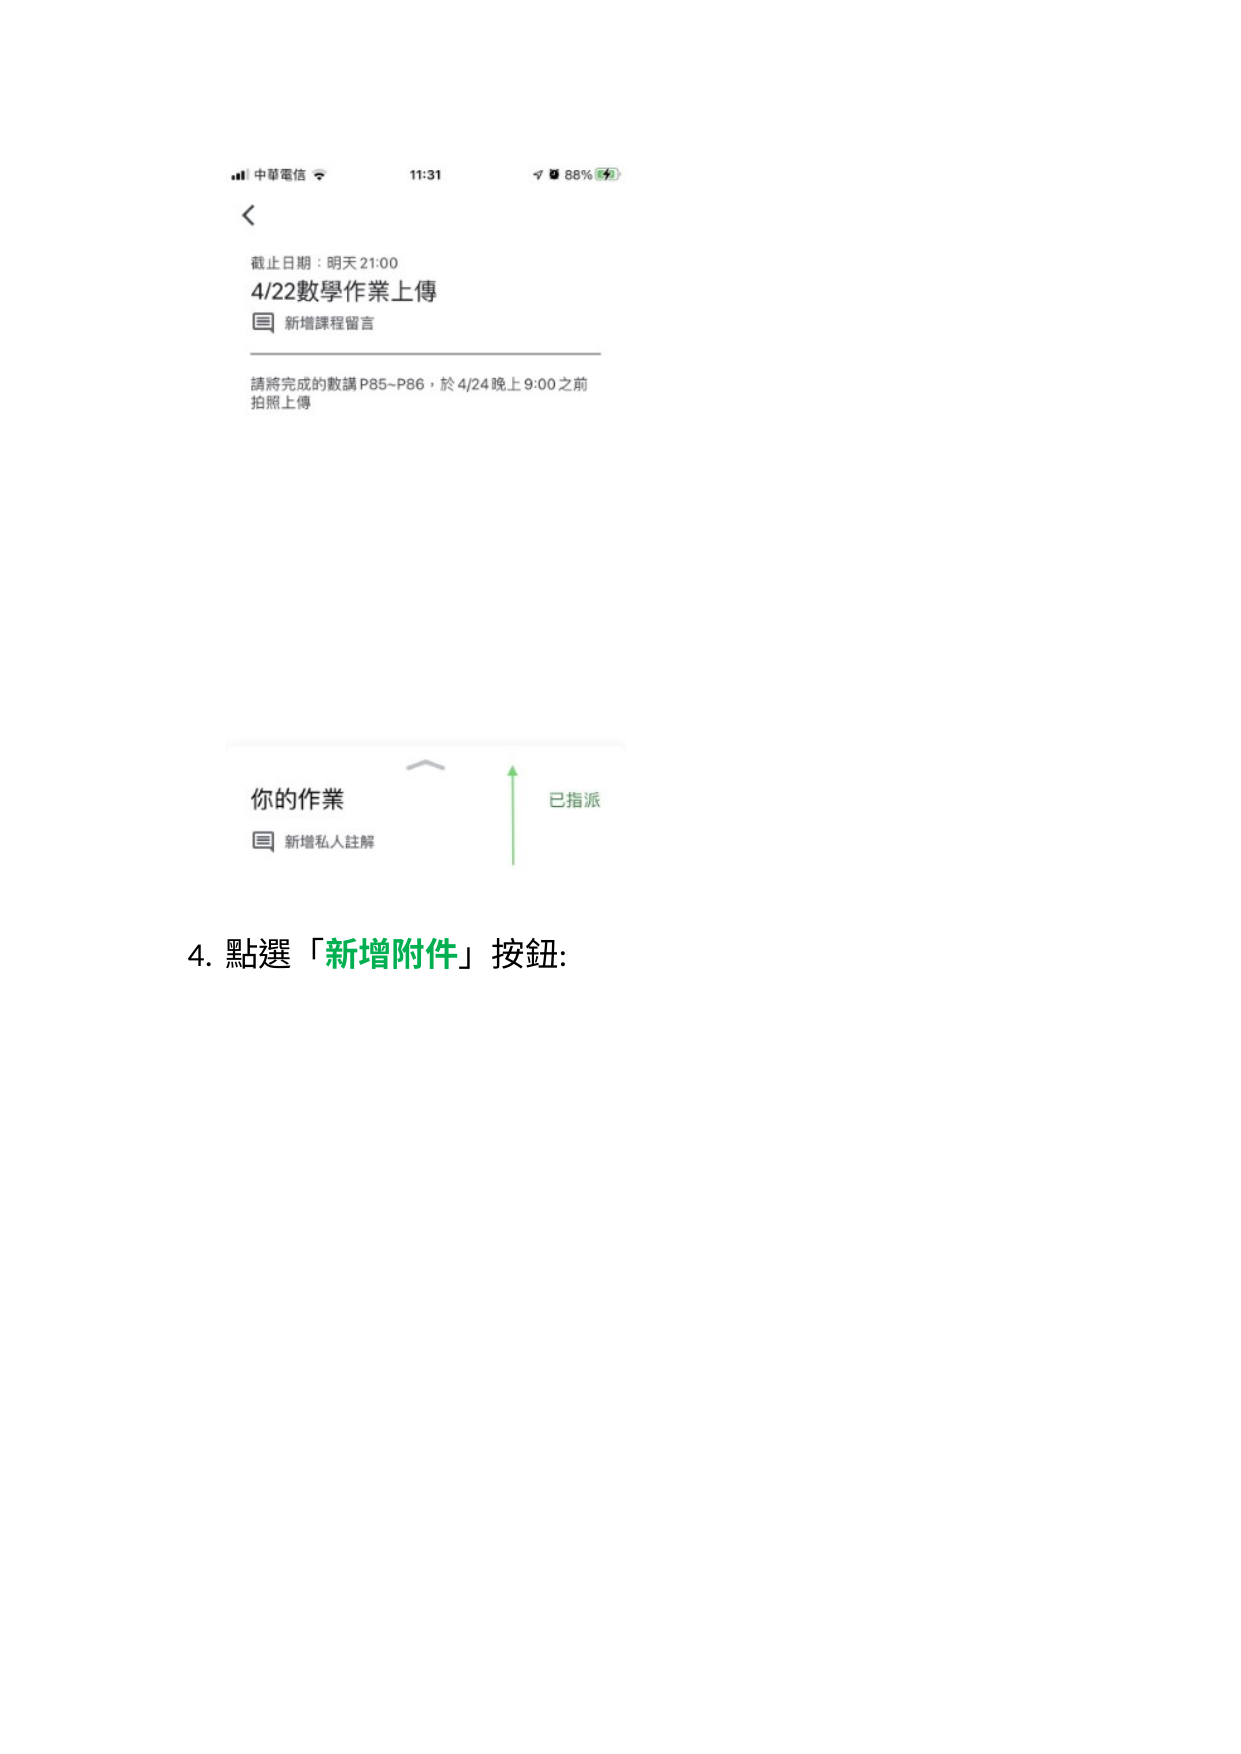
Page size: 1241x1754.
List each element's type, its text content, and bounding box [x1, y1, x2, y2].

list 點選「新增附件」按鈕: [187, 914, 1053, 989]
picture [225, 164, 627, 879]
